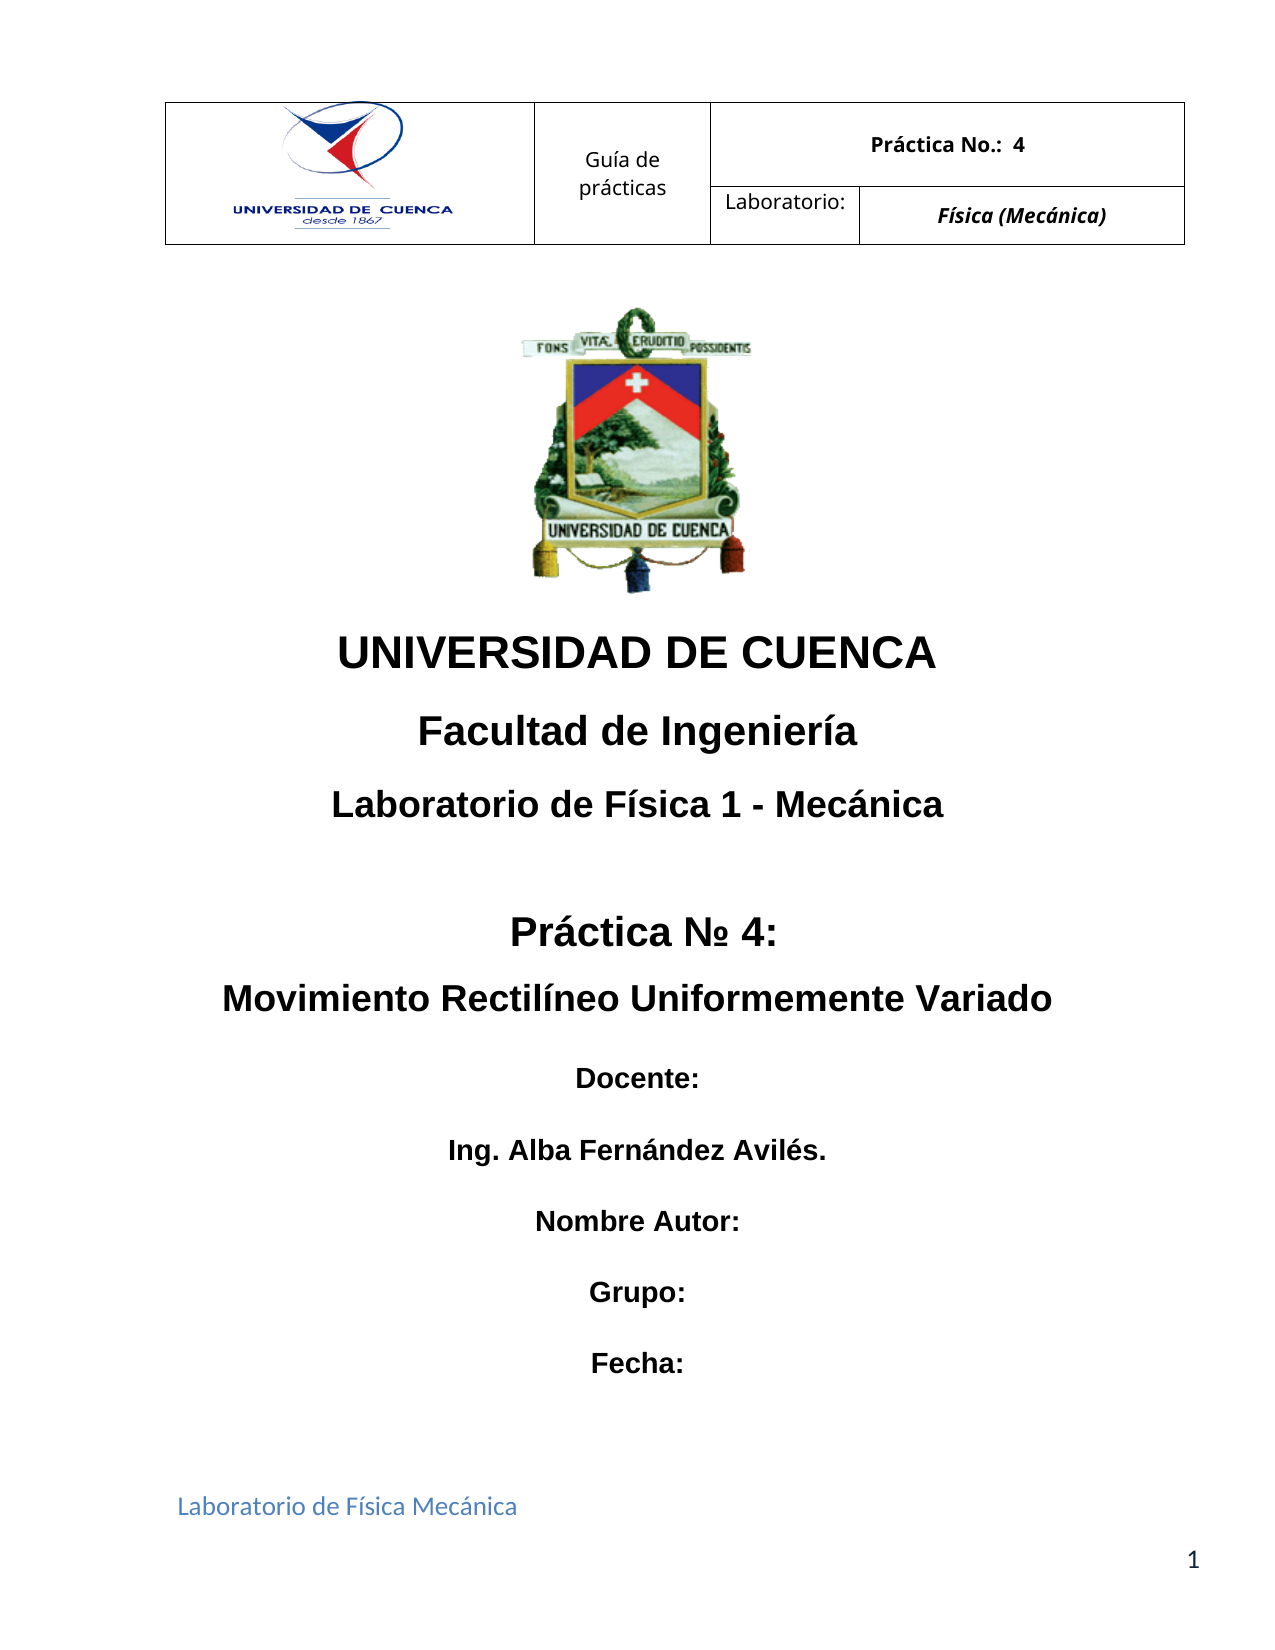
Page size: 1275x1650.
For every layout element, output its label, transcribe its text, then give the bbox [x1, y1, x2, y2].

text UNIVERSIDAD DE CUENCA [177, 625, 1098, 678]
picture [498, 301, 777, 601]
text Fecha: [177, 1346, 1098, 1379]
text Facultad de Ingeniería [177, 706, 1098, 754]
text Movimiento Rectilíneo Uniformemente Variado [177, 976, 1098, 1019]
picture [233, 103, 453, 229]
text Docente: [177, 1061, 1098, 1095]
text Nombre Autor: [177, 1204, 1098, 1237]
text Laboratorio de Física 1 - Mecánica [177, 782, 1098, 826]
text Grupo: [177, 1275, 1098, 1308]
text Práctica № 4: [177, 907, 1098, 955]
text Ing. Alba Fernández Avilés. [177, 1133, 1098, 1166]
